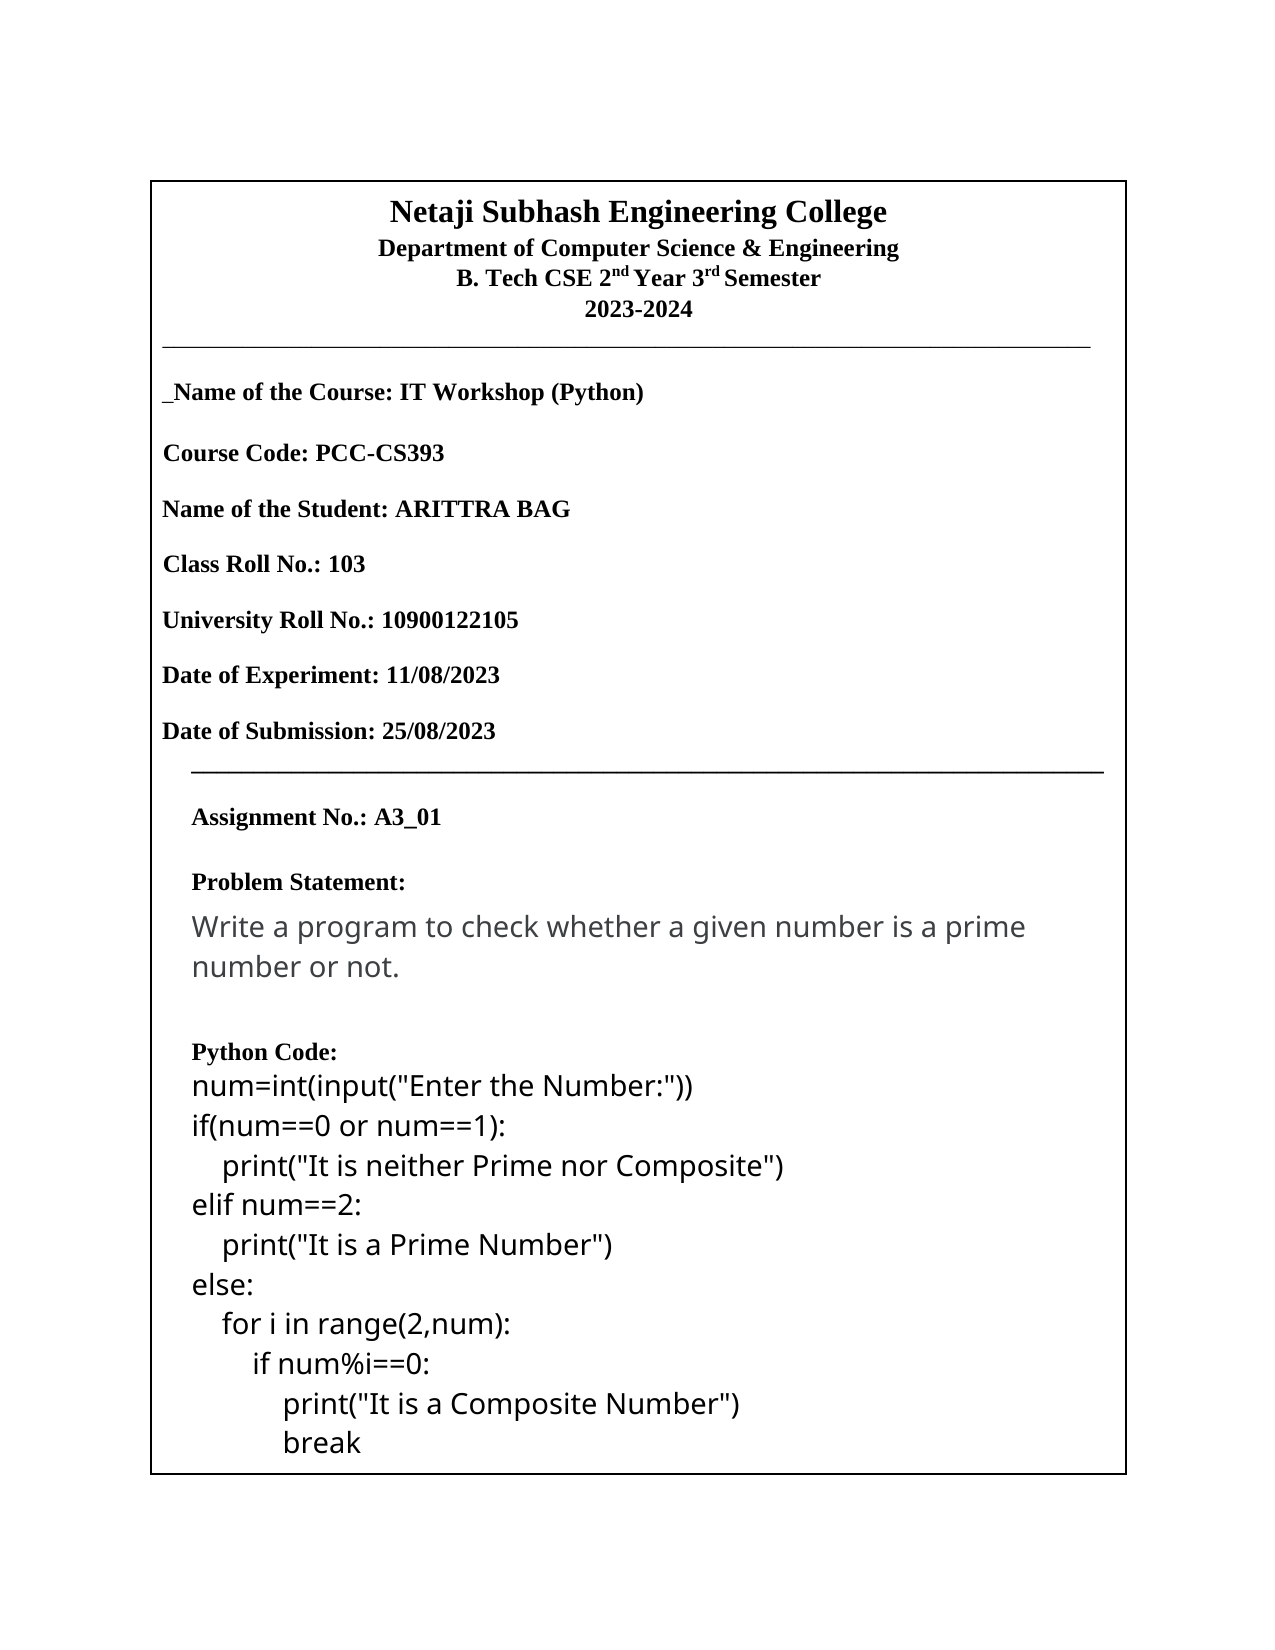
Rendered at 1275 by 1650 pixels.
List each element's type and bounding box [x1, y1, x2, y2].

table_header [152, 182, 1125, 1473]
